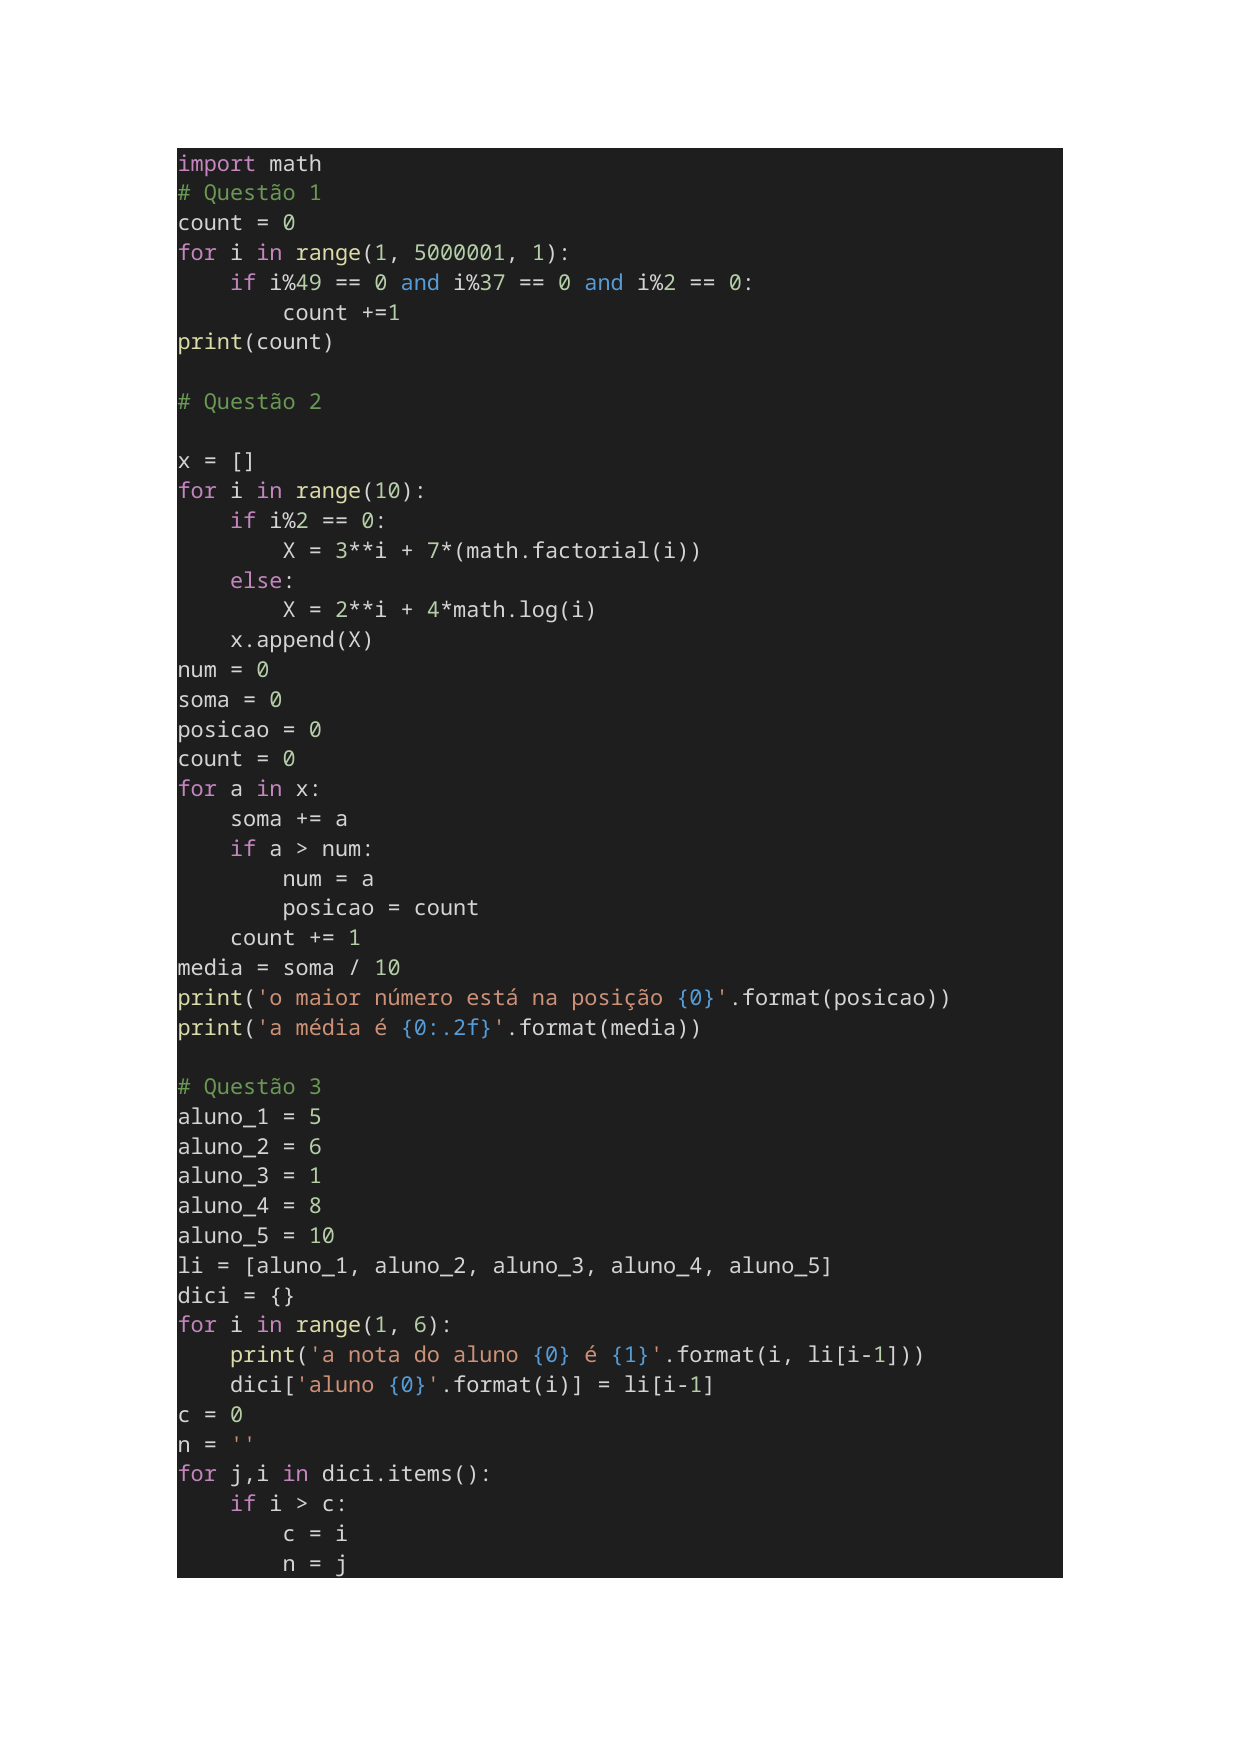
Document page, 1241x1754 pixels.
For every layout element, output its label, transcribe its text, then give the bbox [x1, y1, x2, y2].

text soma += a [177, 803, 1063, 833]
text x.append(X) [177, 624, 1063, 654]
text dici['aluno {0}'.format(i)] = li[i-1] [177, 1369, 1063, 1399]
text c = 0 [177, 1399, 1063, 1429]
text for a in x: [177, 773, 1063, 803]
text num = 0 [177, 654, 1063, 684]
text if a > num: [177, 833, 1063, 863]
text count += 1 [177, 922, 1063, 952]
text print('a média é {0:.2f}'.format(media)) [177, 1012, 1063, 1041]
text for i in range(10): [177, 475, 1063, 505]
text print('a nota do aluno {0} é {1}'.format(i, li[i-1])) [177, 1339, 1063, 1369]
text n = '' [177, 1429, 1063, 1458]
text # Questão 3 [177, 1071, 1063, 1101]
text aluno_4 = 8 [177, 1190, 1063, 1220]
text aluno_1 = 5 [177, 1101, 1063, 1131]
text if i%2 == 0: [177, 505, 1063, 535]
text for i in range(1, 5000001, 1): [177, 237, 1063, 267]
text aluno_5 = 10 [177, 1220, 1063, 1250]
text media = soma / 10 [177, 952, 1063, 982]
text print(count) [177, 326, 1063, 356]
text posicao = count [177, 892, 1063, 922]
text print('o maior número está na posição {0}'.format(posicao)) [177, 982, 1063, 1012]
text li = [aluno_1, aluno_2, aluno_3, aluno_4, aluno_5] [177, 1250, 1063, 1280]
text c = i [177, 1518, 1063, 1548]
text n = j [177, 1548, 1063, 1578]
text soma = 0 [177, 684, 1063, 714]
text dici = {} [177, 1280, 1063, 1309]
text count = 0 [177, 207, 1063, 237]
text # Questão 1 [177, 177, 1063, 207]
text X = 3**i + 7*(math.factorial(i)) [177, 535, 1063, 565]
text num = a [177, 863, 1063, 892]
text posicao = 0 [177, 714, 1063, 743]
text if i > c: [177, 1488, 1063, 1518]
text else: [177, 565, 1063, 594]
text count +=1 [177, 297, 1063, 326]
text for i in range(1, 6): [177, 1309, 1063, 1339]
text import math [177, 148, 1063, 177]
text if i%49 == 0 and i%37 == 0 and i%2 == 0: [177, 267, 1063, 297]
text # Questão 2 [177, 386, 1063, 416]
text aluno_3 = 1 [177, 1161, 1063, 1190]
text X = 2**i + 4*math.log(i) [177, 594, 1063, 624]
text count = 0 [177, 743, 1063, 773]
text for j,i in dici.items(): [177, 1458, 1063, 1488]
text aluno_2 = 6 [177, 1131, 1063, 1161]
text x = [] [177, 446, 1063, 475]
